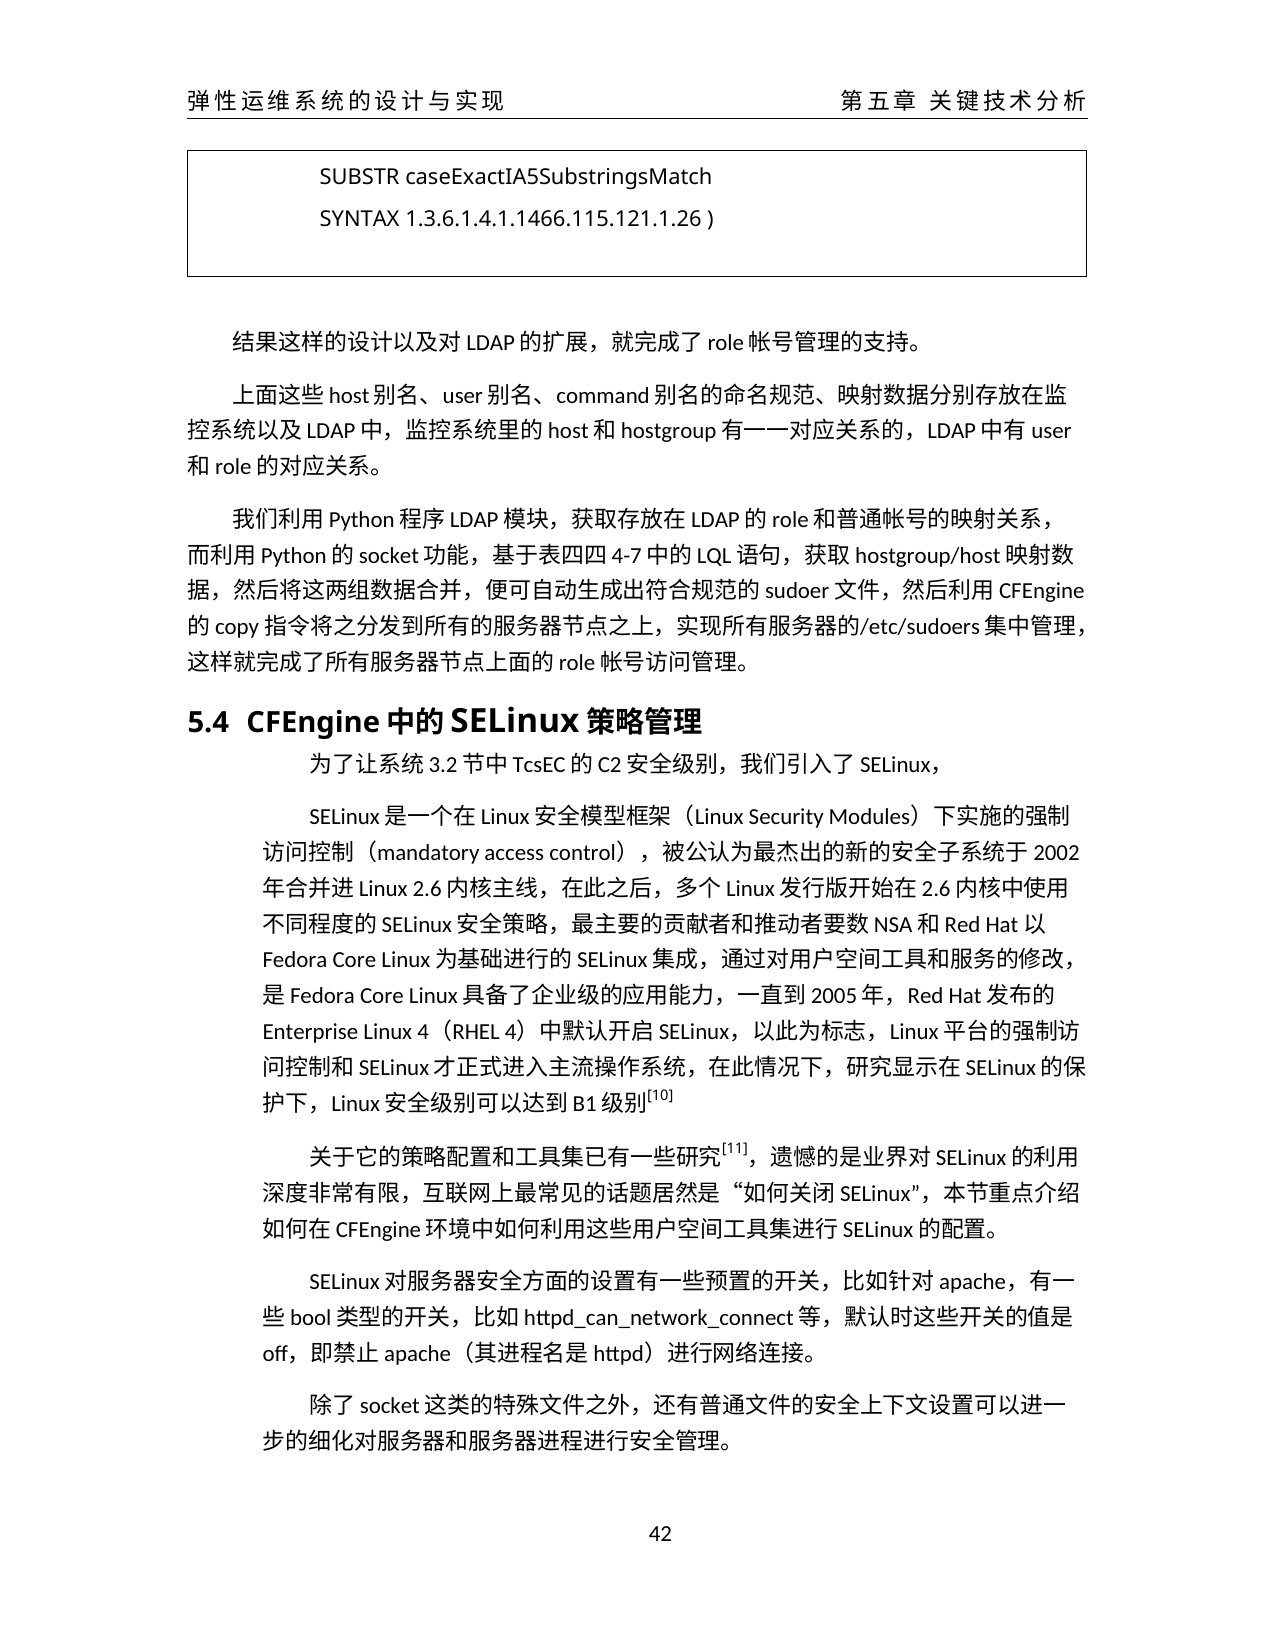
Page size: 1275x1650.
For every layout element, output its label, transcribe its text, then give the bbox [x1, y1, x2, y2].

text SELinux对服务器安全方面的设置有一些预置的开关，比如针对apache，有一些bool类型的开关，比如httpd_can_network_connect等，默认时这些开关的值是off，即禁止apache（其进程名是httpd）进行网络连接。 [262, 1263, 1088, 1368]
text 上面这些host别名、user别名、command别名的命名规范、映射数据分别存放在监控系统以及LDAP中，监控系统里的host和hostgroup有一一对应关系的，LDAP中有user和role的对应关系。 [187, 376, 1088, 481]
text 为了让系统3.2节中TcsEC的C2安全级别，我们引入了SELinux， [262, 745, 1088, 779]
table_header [188, 151, 1086, 276]
text 关于它的策略配置和工具集已有一些研究[]，遗憾的是业界对SELinux的利用深度非常有限，互联网上最常见的话题居然是“如何关闭SELinux”，本节重点介绍如何在CFEngine环境中如何利用这些用户空间工具集进行SELinux的配置。 [262, 1138, 1088, 1244]
text SELinux是一个在Linux安全模型框架（Linux Security Modules）下实施的强制访问控制（mandatory access control），被公认为最杰出的新的安全子系统于2002年合并进Linux 2.6内核主线，在此之后，多个Linux发行版开始在2.6内核中使用不同程度的SELinux安全策略，最主要的贡献者和推动者要数NSA和Red Hat以Fedora Core Linux为基础进行的SELinux集成，通过对用户空间工具和服务的修改，是Fedora Core Linux具备了企业级的应用能力，一直到2005年，Red Hat发布的Enterprise Linux 4（RHEL 4）中默认开启SELinux，以此为标志，Linux平台的强制访问控制和SELinux才正式进入主流操作系统，在此情况下，研究显示在SELinux的保护下，Linux安全级别可以达到B1级别[] [262, 798, 1088, 1119]
subtitle CFEngine中的SELinux策略管理 [187, 696, 1088, 742]
text 结果这样的设计以及对LDAP的扩展，就完成了role帐号管理的支持。 [187, 324, 1088, 357]
text 除了socket这类的特殊文件之外，还有普通文件的安全上下文设置可以进一步的细化对服务器和服务器进程进行安全管理。 [262, 1387, 1088, 1456]
